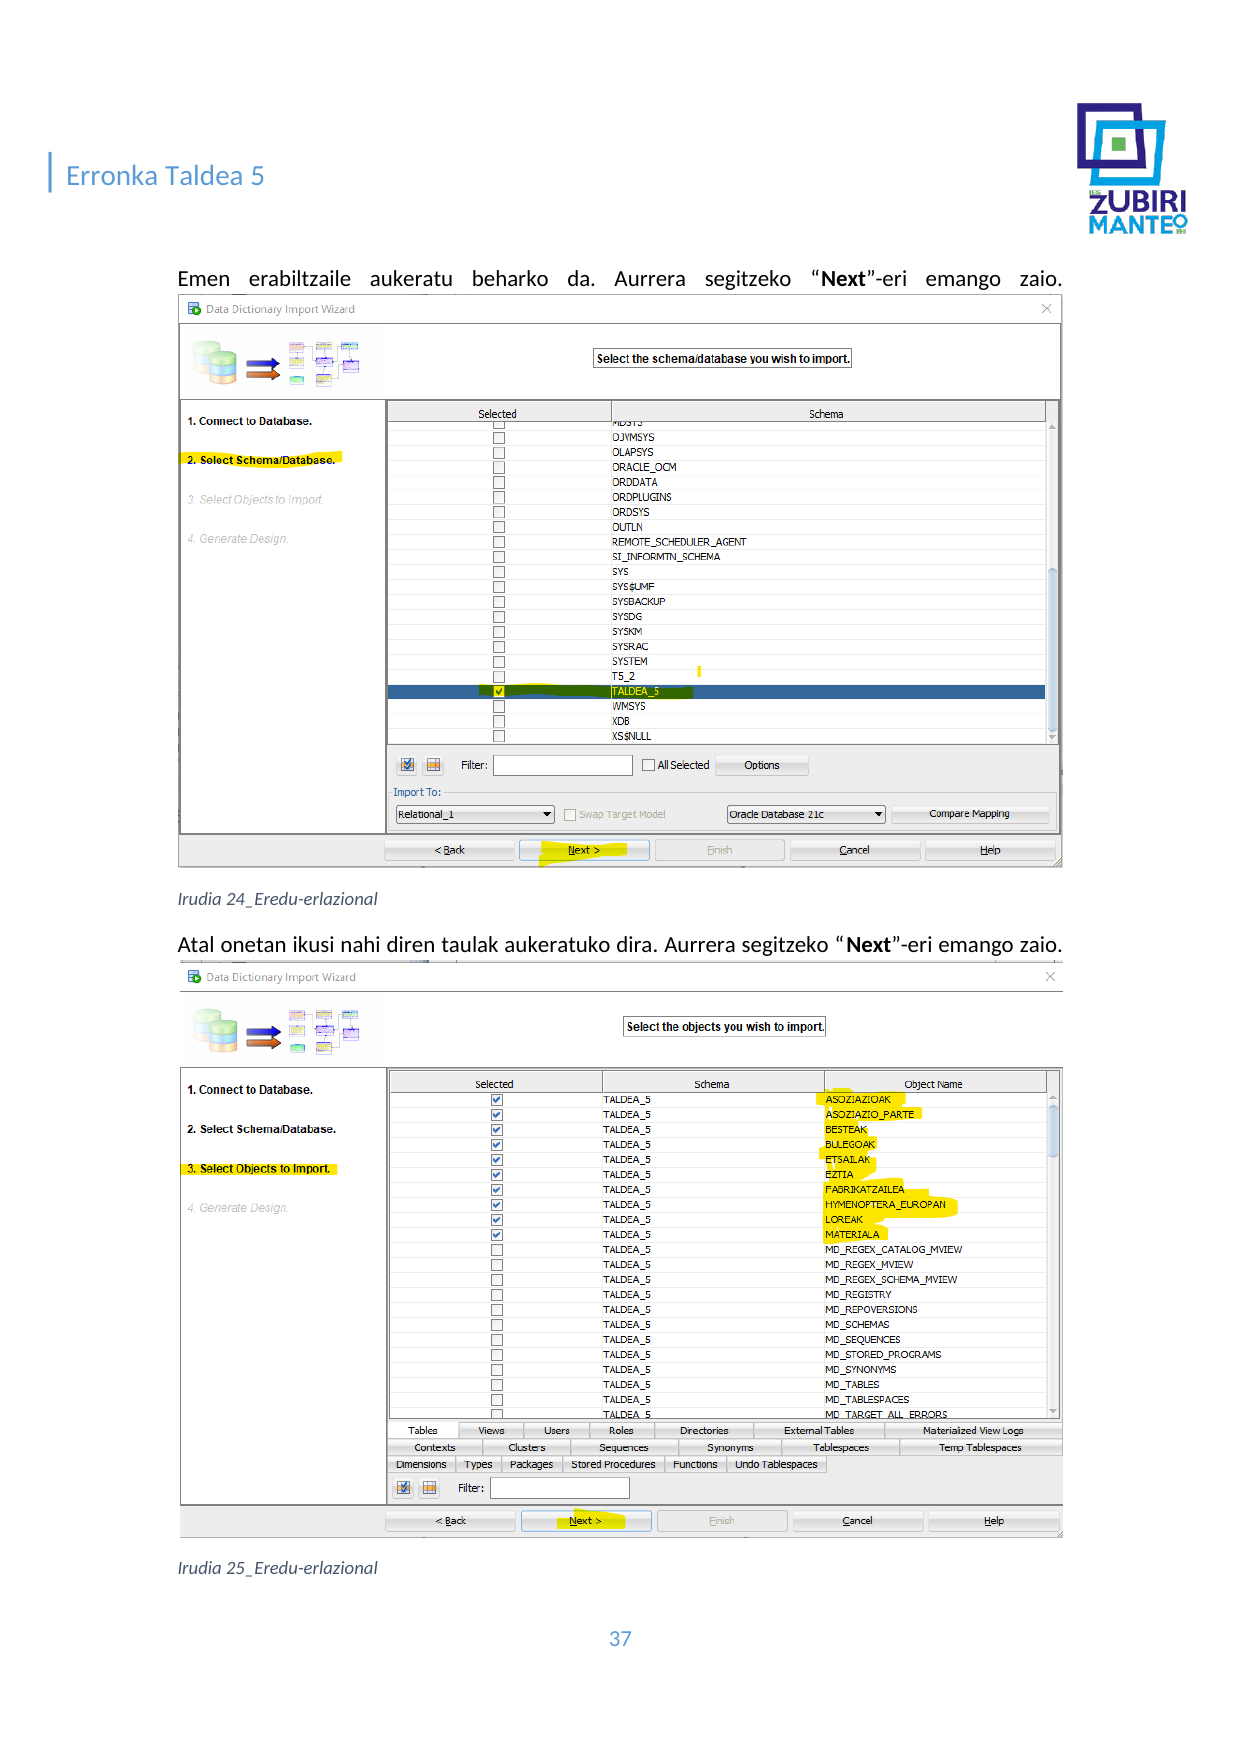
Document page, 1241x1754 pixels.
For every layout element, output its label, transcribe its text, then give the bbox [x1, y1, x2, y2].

picture [177, 960, 1063, 1538]
picture [177, 294, 1063, 868]
text Atal onetan ikusi nahi diren taulak aukeratuko dira. Aurrera segitzeko “Next”-eri emango zaio. [177, 930, 1063, 960]
text Emen erabiltzaile aukeratu beharko da. Aurrera segitzeko “Next”-eri emango zaio. [177, 264, 1063, 294]
text Irudia 25_Eredu-erlazional [177, 1556, 1063, 1579]
text Irudia 24_Eredu-erlazional [177, 887, 1063, 909]
picture [1065, 101, 1200, 237]
